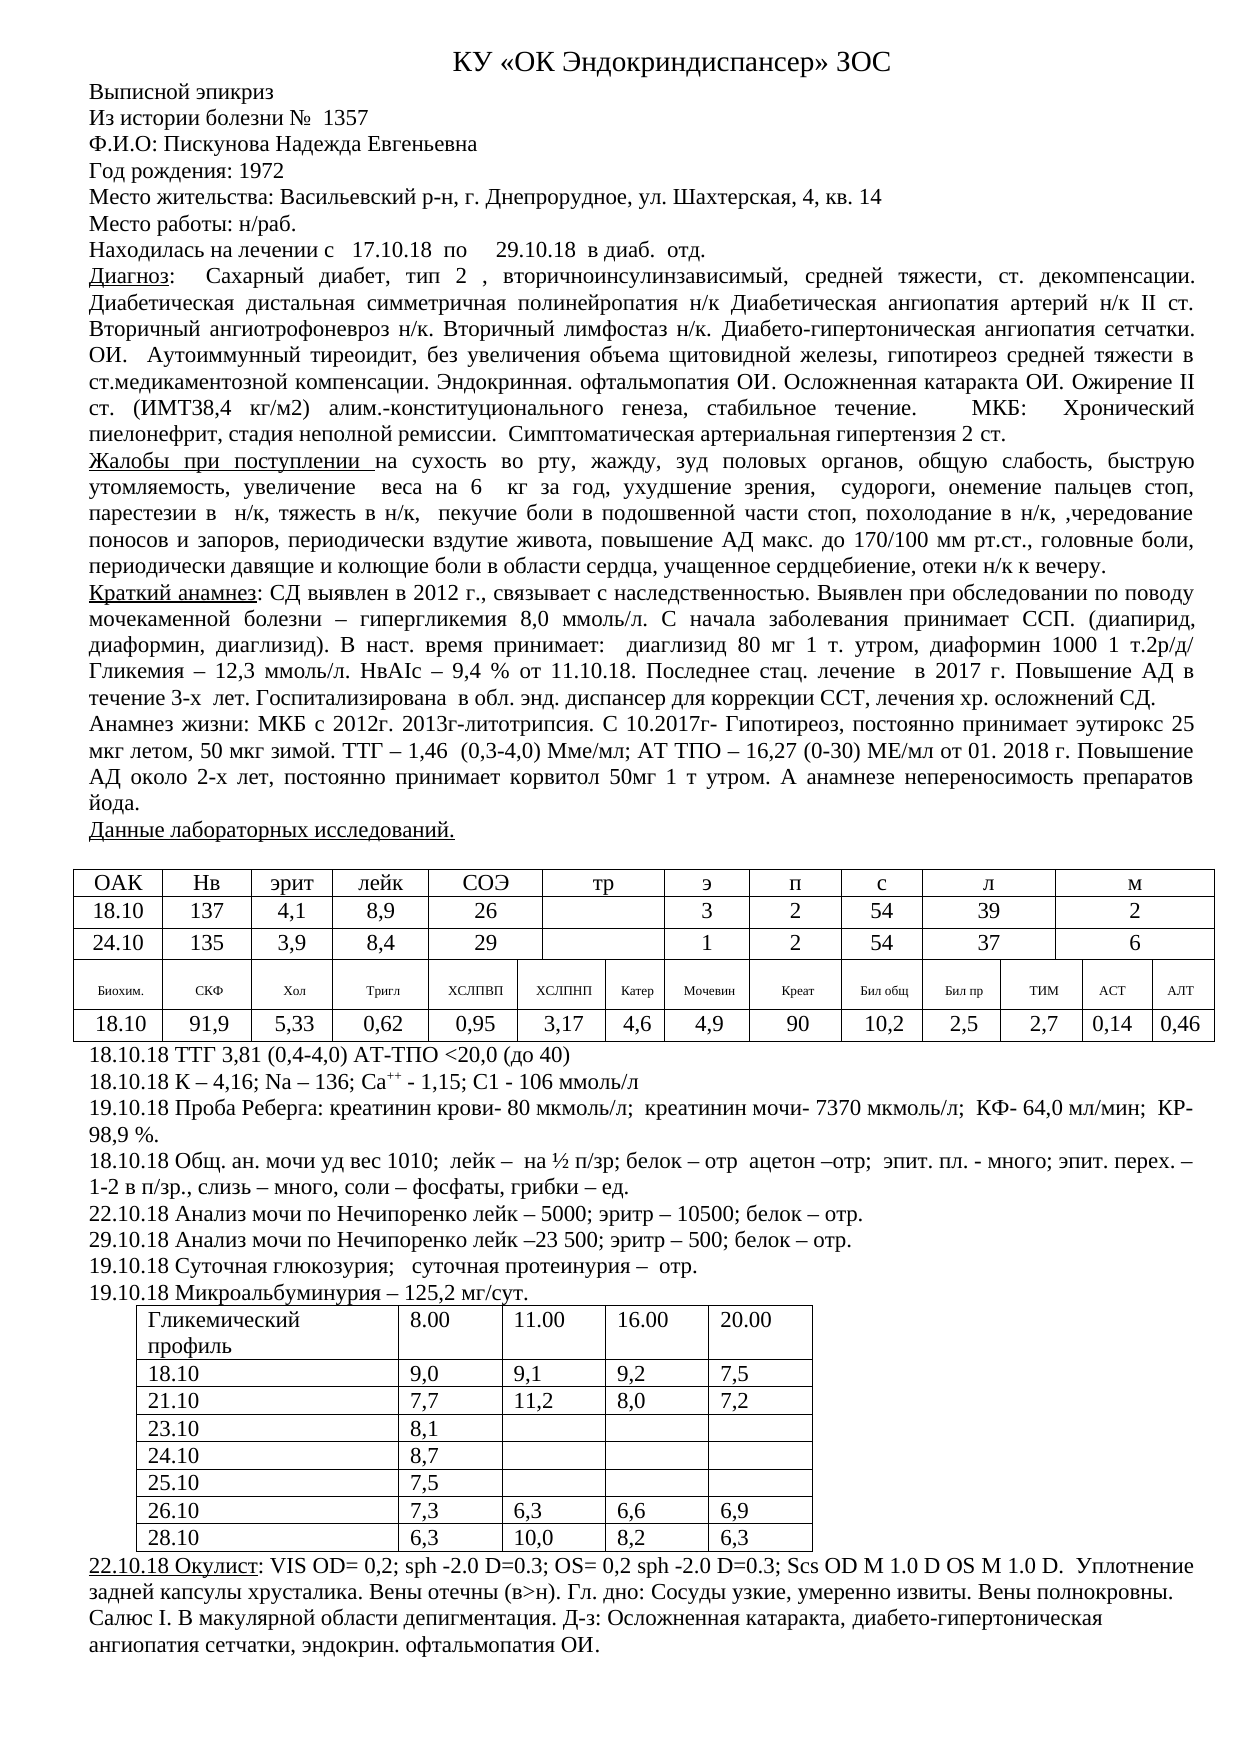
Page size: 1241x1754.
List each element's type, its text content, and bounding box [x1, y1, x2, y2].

table_cell 25.10 [137, 1470, 398, 1496]
table_cell АЛТ [1153, 960, 1214, 1009]
table_cell [503, 1415, 605, 1441]
table_header Гликемический профиль [137, 1306, 398, 1359]
text 22.10.18 Анализ мочи по Нечипоренко лейк – 5000; эритр – 10500; белок – отр. [89, 1200, 1196, 1226]
table_header э [665, 870, 749, 896]
table_cell 28.10 [137, 1524, 398, 1551]
table_cell 18.10 [137, 1360, 398, 1386]
table_cell Бил пр [923, 960, 1000, 1009]
table_cell Мочевин [665, 960, 749, 1009]
table_cell 4,9 [665, 1010, 749, 1041]
table_cell 9,0 [399, 1360, 502, 1386]
table_cell 6,3 [709, 1524, 812, 1551]
table_cell 7,3 [399, 1497, 502, 1523]
text Краткий анамнез: СД выявлен в 2012 г., связывает с наследственностью. Выявлен при обследовании по поводу мочекаменной болезни – гипергликемия 8,0 ммоль/л. С начала заболевания (диапирид, диаформин, диаглизид). В наст. время принимает: диаглизид 80 мг 1 т. утром, диаформин 1000 1 т.2р/д/ Гликемия – 12,3 ммоль/л. НвАIс – 9,4 % от 11.10.18. Последнее стац. лечение в 2017 г. Повышение АД в течение 3-х лет. Госпитализирована в обл. энд. диспансер для коррекции ССТ, лечения хр. осложнений СД. [89, 578, 1196, 710]
table_cell 3,9 [252, 929, 332, 959]
text Данные лабораторных исследований. [89, 816, 1196, 842]
table_cell 24.10 [74, 929, 162, 959]
table_cell 26 [429, 897, 542, 927]
text 29.10.18 Анализ мочи по Нечипоренко лейк –23 500; эритр – 500; белок – отр. [89, 1226, 1196, 1252]
table_header лейк [333, 870, 428, 896]
table_header эрит [252, 870, 332, 896]
table_cell 0,95 [429, 1010, 517, 1041]
table_cell [709, 1415, 812, 1441]
table_cell 2 [1056, 897, 1214, 927]
table_cell [606, 1470, 708, 1496]
table_cell Хол [252, 960, 332, 1009]
table_cell 2,5 [923, 1010, 1000, 1041]
table_cell Тригл [333, 960, 428, 1009]
table_cell 21.10 [137, 1387, 398, 1414]
table_cell 10,0 [503, 1524, 605, 1551]
table_cell ХСЛПНП [518, 960, 605, 1009]
table_header тр [543, 870, 664, 896]
table_cell Биохим. [74, 960, 162, 1009]
table_cell Бил общ [842, 960, 922, 1009]
subtitle Выписной эпикриз [89, 78, 1202, 104]
table_cell 8,2 [606, 1524, 708, 1551]
table_cell Креат [750, 960, 841, 1009]
table_cell 9,1 [503, 1360, 605, 1386]
table_cell [503, 1442, 605, 1468]
table_cell СКФ [163, 960, 251, 1009]
text 18.10.18 ТТГ 3,81 (0,4-4,0) АТ-ТПО <20,0 (до 40) [89, 1042, 1196, 1068]
table_cell 135 [163, 929, 251, 959]
text Место жительства: Васильевский р-н, г. Днепрорудное, ул. Шахтерская, 4, кв. 14 [89, 183, 1196, 209]
table_header 11.00 [503, 1306, 605, 1359]
table_cell 26.10 [137, 1497, 398, 1523]
table_cell 10,2 [842, 1010, 922, 1041]
table_cell 90 [750, 1010, 841, 1041]
table_cell [709, 1470, 812, 1496]
table_cell 3 [665, 897, 749, 927]
text Диагноз: Сахарный диабет, тип 2 , вторичноинсулинзависимый, ст. Диабетическая дистальная симметричная полинейропатия н/к Диабетическая ангиопатия артерий н/к II ст. Вторичный ангиотрофоневроз н/к. Вторичный лимфостаз н/к.. Осложненная катаракта ОИ. Ожирение II ст. (ИМТ38,4 кг/м2) алим.-конституционального генеза, стабильное течение. МКБ: Хронический пиелонефрит, стадия неполной ремиссии. Симптоматическая артериальная гипертензия 2 ст. [89, 262, 1196, 447]
table_cell 23.10 [137, 1415, 398, 1441]
table_cell [709, 1442, 812, 1468]
table_cell 4,1 [252, 897, 332, 927]
text Место работы: н/раб. [89, 209, 1196, 236]
table_cell 2,7 [1001, 1010, 1082, 1041]
text 19.10.18 Проба Реберга: креатинин крови- 80 мкмоль/л; креатинин мочи- 7370 мкмоль/л; КФ- 64,0 мл/мин; КР- 98,9 %. [89, 1094, 1196, 1147]
table_header 8.00 [399, 1306, 502, 1359]
table_cell Катер [606, 960, 664, 1009]
table_header п [750, 870, 841, 896]
table_cell 7,7 [399, 1387, 502, 1414]
table_cell 0,62 [333, 1010, 428, 1041]
table_cell 8,4 [333, 929, 428, 959]
table_cell 4,6 [606, 1010, 664, 1041]
text 18.10.18 К – 4,16; Nа – 136; Са++ - 1,15; С1 - 106 ммоль/л [89, 1068, 1196, 1094]
table_cell 39 [923, 897, 1055, 927]
table_header 20.00 [709, 1306, 812, 1359]
table_cell [606, 1442, 708, 1468]
table_cell 0,14 [1083, 1010, 1152, 1041]
table_cell [543, 929, 664, 959]
table_cell 91,9 [163, 1010, 251, 1041]
table_cell 0,46 [1153, 1010, 1214, 1041]
subtitle 18.10.18 Общ. ан. мочи уд вес 1010; лейк – на ½ п/зр; белок – отр ацетон –отр; эпит. пл. - много; эпит. перех. – 1-2 в п/зр., слизь – много, соли – фосфаты, грибки – ед. [89, 1147, 1196, 1200]
table_cell [503, 1470, 605, 1496]
text 19.10.18 Суточная глюкозурия; суточная протеинурия – отр. [89, 1252, 1196, 1279]
table_cell 137 [163, 897, 251, 927]
table_cell 18.10 [74, 1010, 162, 1041]
text Жалобы при поступлении на сухость во рту, жажду, зуд половых органов, общую слабость, быструю утомляемость, веса на 6 кг за год, ухудшение зрения, судороги, онемение пальцев стоп, парестезии в н/к, тяжесть в н/к, пекучие боли в подошвенной части стоп, похолодание в н/к, ,чередование поносов и запоров, периодически вздутие живота, повышение АД макс. до 170/100 мм рт.ст., головные боли, периодически давящие и колющие боли в области сердца, учащенное сердцебиение, отеки н/к к вечеру. [89, 447, 1196, 578]
table_cell 6,3 [503, 1497, 605, 1523]
table_cell 6 [1056, 929, 1214, 959]
table_cell 18.10 [74, 897, 162, 927]
table_header с [842, 870, 922, 896]
table_cell 9,2 [606, 1360, 708, 1386]
table_cell [543, 897, 664, 927]
table_cell 29 [429, 929, 542, 959]
text Год рождения: 1972 [89, 157, 1196, 183]
text 22.10.18 Окулист: VIS OD= 0,2; sph -2.0 D=0.3; OS= 0,2 sph -2.0 D=0.3; Sсs OD M 1.0 D OS M 1.0 D. Вены отечны (в>н). Гл. дно: Сосуды узкие, умеренно извиты. Вены полнокровны. Салюс I. В макулярной области депигментация. Д-з: Осложненная катаракта,. [89, 1552, 1196, 1657]
table_cell 1 [665, 929, 749, 959]
table_cell 6,3 [399, 1524, 502, 1551]
text на лечении с 17.10.18 по 29.10.18 в отд. [89, 236, 1196, 262]
table_cell 6,9 [709, 1497, 812, 1523]
table_cell 5,33 [252, 1010, 332, 1041]
table_header СОЭ [429, 870, 542, 896]
table_header м [1056, 870, 1214, 896]
table_cell 24.10 [137, 1442, 398, 1468]
table_cell АСТ [1083, 960, 1152, 1009]
subtitle Из истории болезни № 1357 [89, 104, 1196, 131]
table_header Нв [163, 870, 251, 896]
table_cell 6,6 [606, 1497, 708, 1523]
table_cell 7,2 [709, 1387, 812, 1414]
table_cell 54 [842, 897, 922, 927]
table_cell ТИМ [1001, 960, 1082, 1009]
table_header ОАК [74, 870, 162, 896]
table_cell 2 [750, 929, 841, 959]
table_cell 7,5 [709, 1360, 812, 1386]
table_cell 11,2 [503, 1387, 605, 1414]
table_cell 3,17 [518, 1010, 605, 1041]
table_cell 8,9 [333, 897, 428, 927]
table_cell 7,5 [399, 1470, 502, 1496]
table_cell 8,0 [606, 1387, 708, 1414]
table_cell [606, 1415, 708, 1441]
table_cell 8,1 [399, 1415, 502, 1441]
subtitle Ф.И.О: Пискунова Надежда Евгеньевна [89, 131, 1196, 157]
text Анамнез жизни: МКБ с 2012г. 2013г-литотрипсия. С 10.2017г- Гипотиреоз, постоянно принимает эутирокс 25 мкг летом, 50 мкг зимой. ТТГ – 1,46 (0,3-4,0) Мме/мл; АТ ТПО – 16,27 (0-30) МЕ/мл от 01. 2018 г. Повышение АД около 2-х лет, постоянно принимает корвитол 50мг 1 т утром. А анамнезе непереносимость препаратов йода. [89, 710, 1196, 816]
table_cell 37 [923, 929, 1055, 959]
subtitle 19.10.18 Микроальбуминурия – 125,2 мг/сут. [89, 1279, 1196, 1305]
table_cell 8,7 [399, 1442, 502, 1468]
table_header 16.00 [606, 1306, 708, 1359]
table_cell 2 [750, 897, 841, 927]
table_cell 54 [842, 929, 922, 959]
table_cell ХСЛПВП [429, 960, 517, 1009]
table_header л [923, 870, 1055, 896]
